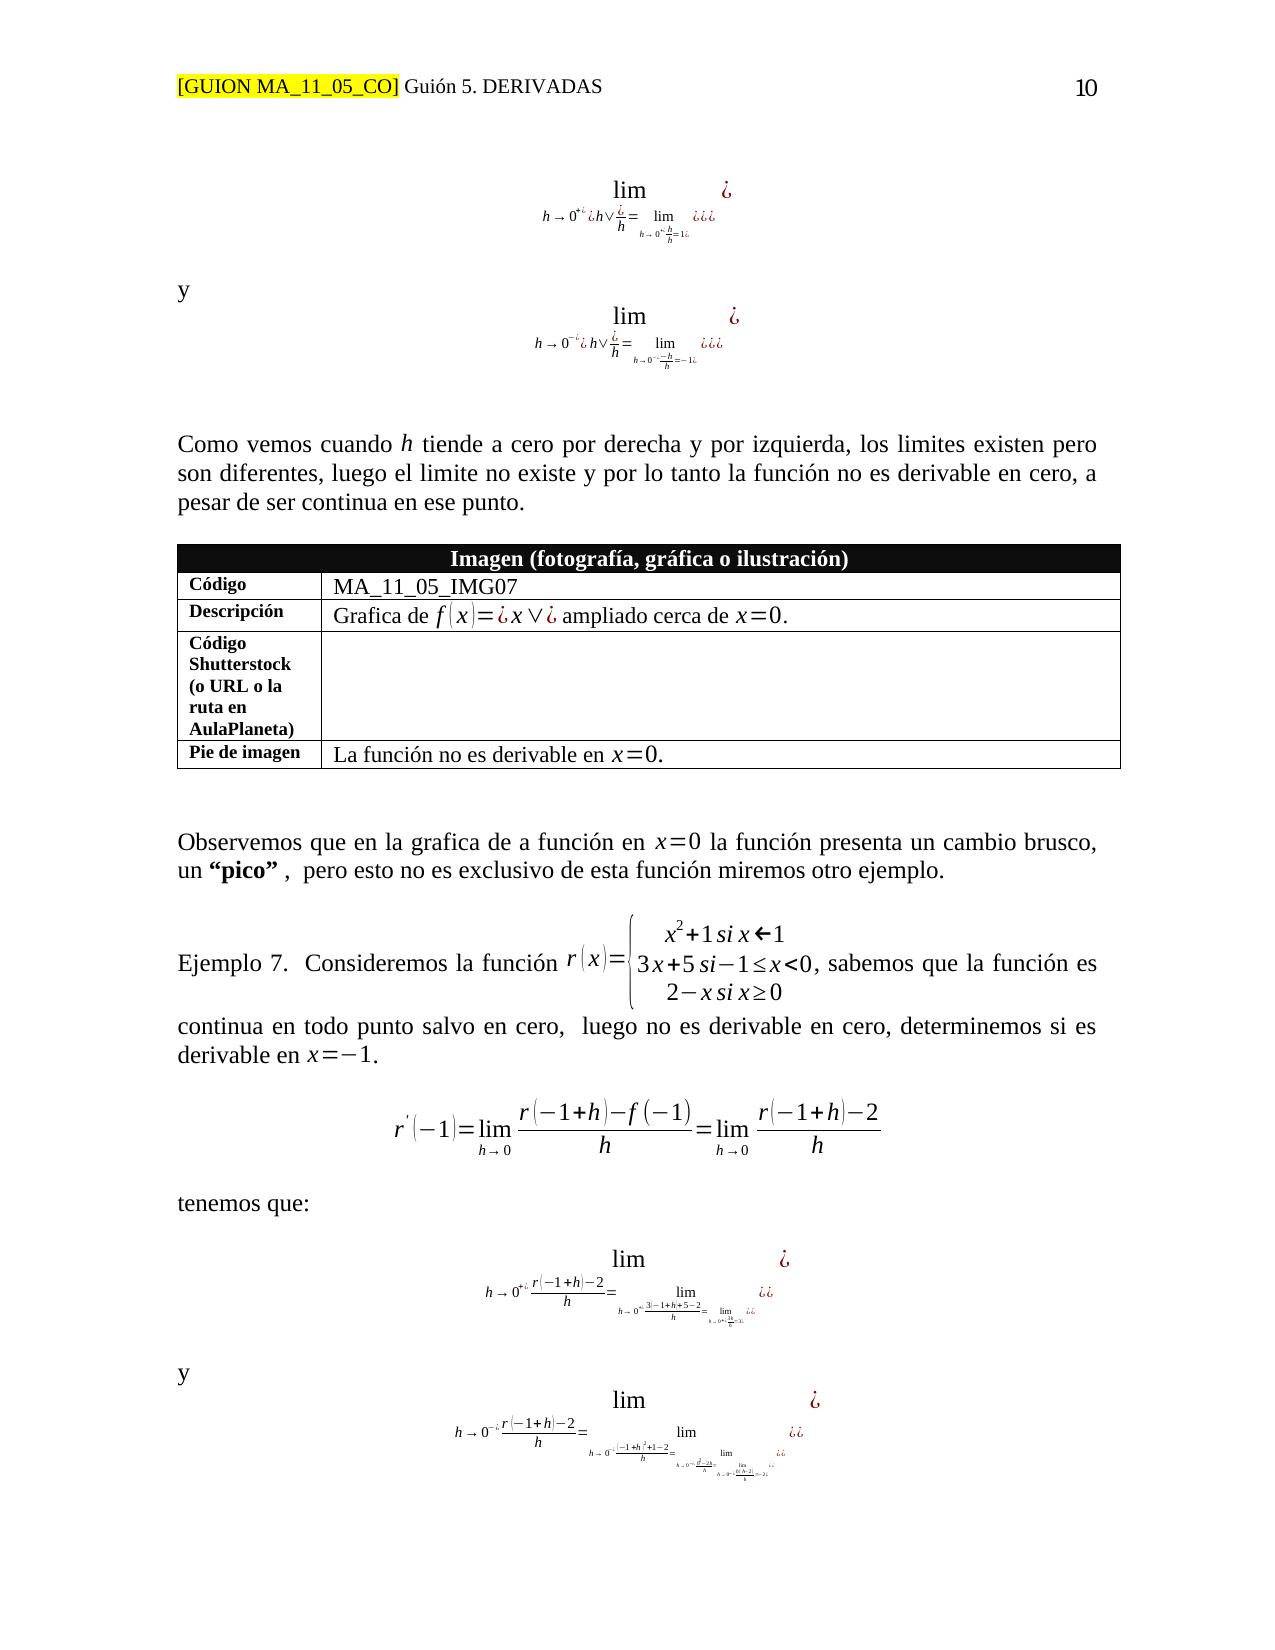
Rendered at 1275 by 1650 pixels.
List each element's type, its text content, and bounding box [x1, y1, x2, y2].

text y [177, 1357, 1098, 1386]
table_cell Descripción [178, 600, 321, 631]
table_cell MA_11_05_IMG07 [322, 573, 1120, 599]
table_cell [322, 632, 1120, 739]
table_cell La función no es derivable en [322, 741, 1120, 768]
table_cell Pie de imagen [178, 741, 321, 768]
text Como vemos cuando tiende a cero por derecha y por izquierda, los limites existen pero son diferentes, luego el limite no existe y por lo tanto la función no es derivable en cero, a pesar de ser continua en ese punto. [177, 429, 1098, 516]
table_cell Grafica de ampliado cerca de . [322, 600, 1120, 631]
table_cell Código Shutterstock (o URL o la ruta en AulaPlaneta) [178, 632, 321, 739]
table_header Imagen (fotografía, gráfica o ilustración) [178, 545, 1120, 572]
text Ejemplo 7. Consideremos la función , sabemos que la función es continua en todo punto salvo en cero, luego no es derivable en cero, determinemos si es derivable en . [177, 913, 1098, 1068]
table_cell Código [178, 573, 321, 599]
text y [177, 274, 1098, 303]
text Observemos que en la grafica de a función en la función presenta un cambio brusco, un “pico” , pero esto no es exclusivo de esta función miremos otro ejemplo. [177, 827, 1098, 884]
text tenemos que: [177, 1188, 1098, 1217]
